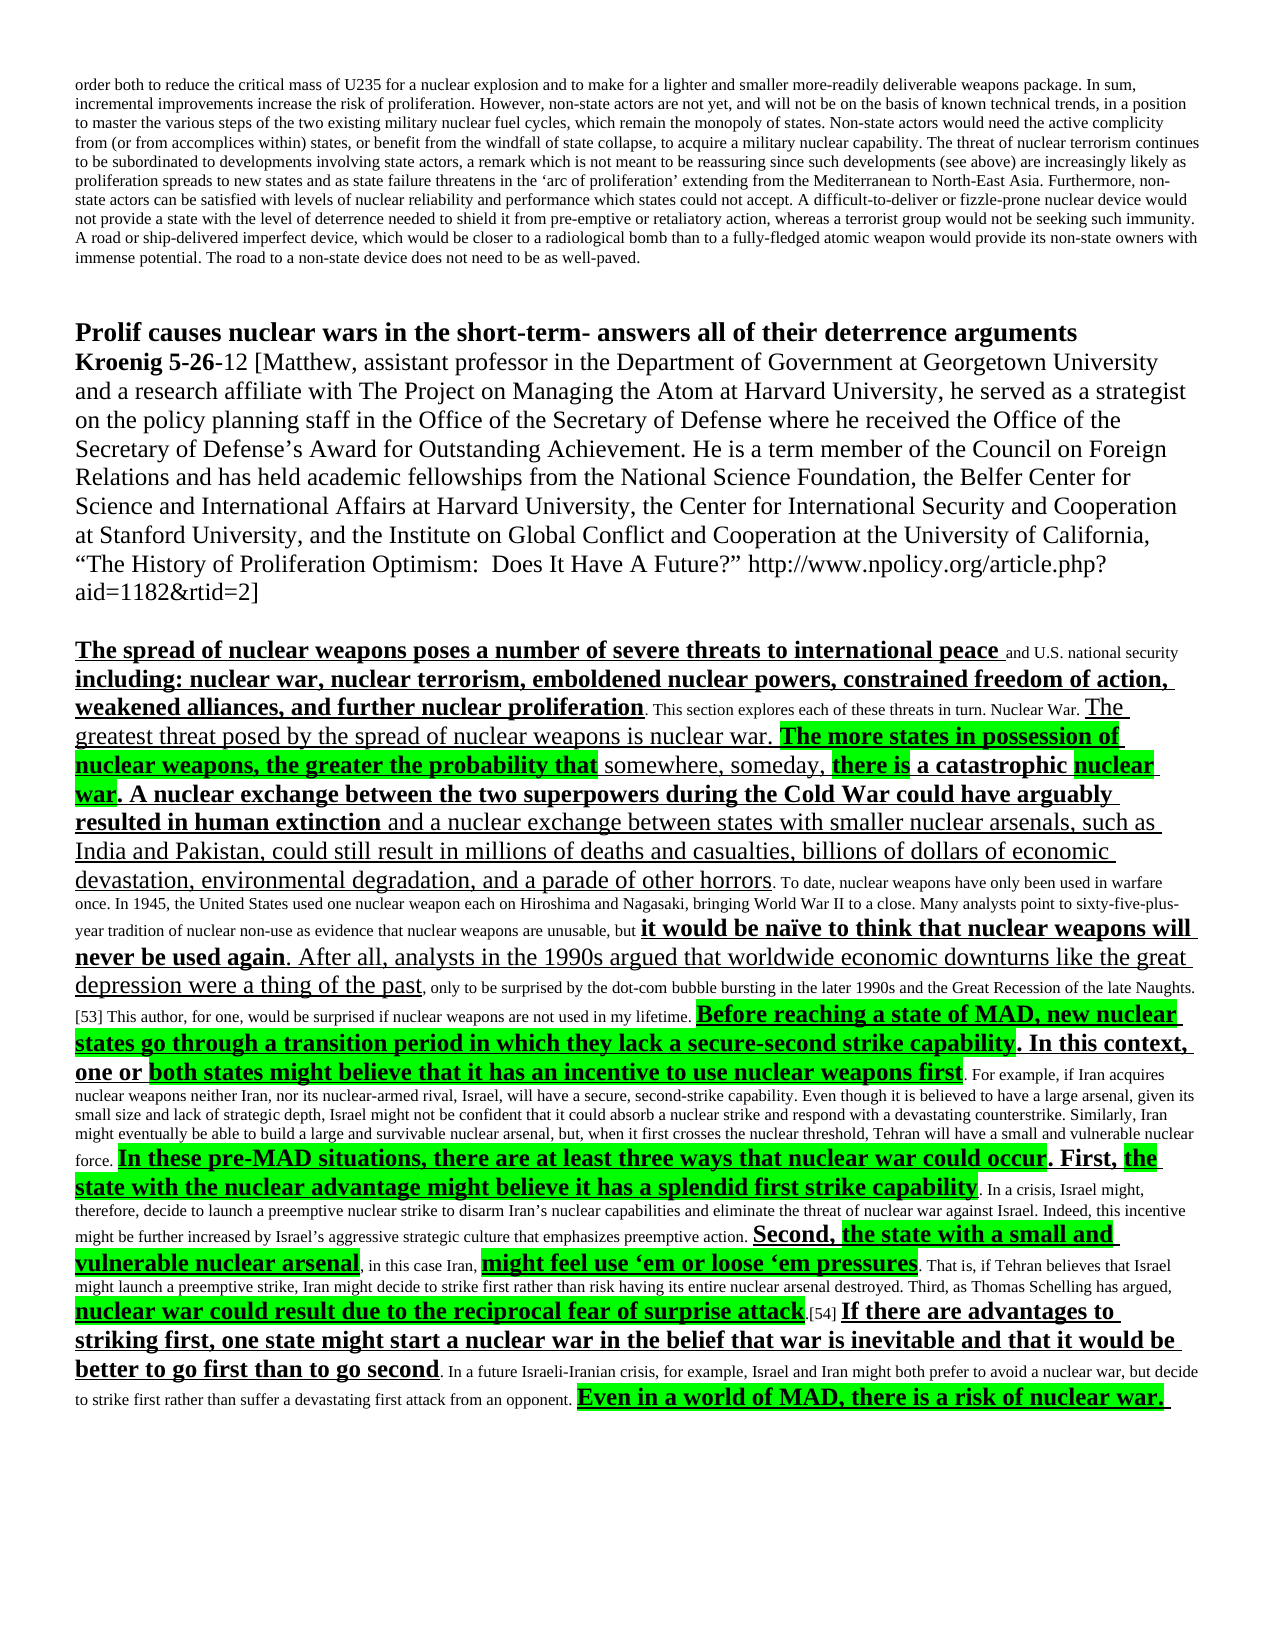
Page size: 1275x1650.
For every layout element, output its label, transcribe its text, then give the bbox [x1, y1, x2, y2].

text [75, 75, 1200, 267]
text Kroenig 5-26-12 [Matthew, assistant professor in the Department of Government at Georgetown University and a research affiliate with The Project on Managing the Atom at Harvard University, he served as a strategist on the policy planning staff in the Office of the Secretary of Defense where he received the Office of the Secretary of Defense’s Award for Outstanding Achievement. He is a term member of the Council on Foreign Relations and has held academic fellowships from the National Science Foundation, the Belfer Center for Science and International Affairs at Harvard University, the Center for International Security and Cooperation at Stanford University, and the Institute on Global Conflict and Cooperation at the University of California, “The History of Proliferation Optimism: Does It Have A Future?” http://www.npolicy.org/article.php?aid=1182&rtid=2] [75, 347, 1200, 606]
subtitle Prolif causes nuclear wars in the short-term- answers all of their deterrence arguments [75, 316, 1200, 347]
text The spread of nuclear weapons poses a number of severe threats to international peace and U.S. national security including: nuclear war, nuclear terrorism, emboldened nuclear powers, constrained freedom of action, weakened alliances, and further nuclear proliferation. This section explores each of these threats in turn. Nuclear War. The greatest threat posed by the spread of nuclear weapons is nuclear war. The more states in possession of nuclear weapons, the greater the probability that somewhere, someday, there is a catastrophic nuclear war. A nuclear exchange between the two superpowers during the Cold War could have arguably resulted in human extinction and a nuclear exchange between states with smaller nuclear arsenals, such as India and Pakistan, could still result in millions of deaths and casualties, billions of dollars of economic devastation, environmental degradation, and a parade of other horrors. To date, nuclear weapons have only been used in warfare once. In 1945, the United States used one nuclear weapon each on Hiroshima and Nagasaki, bringing World War II to a close. Many analysts point to sixty-five-plus-year tradition of nuclear non-use as evidence that nuclear weapons are unusable, but it would be naïve to think that nuclear weapons will never be used again. After all, analysts in the 1990s argued that worldwide economic downturns like the great depression were a thing of the past, only to be surprised by the dot-com bubble bursting in the later 1990s and the Great Recession of the late Naughts.[53] This author, for one, would be surprised if nuclear weapons are not used in my lifetime. Before reaching a state of MAD, new nuclear states go through a transition period in which they lack a secure-second strike capability. In this context, one or both states might believe that it has an incentive to use nuclear weapons first. For example, if Iran acquires nuclear weapons neither Iran, nor its nuclear-armed rival, Israel, will have a secure, second-strike capability. Even though it is believed to have a large arsenal, given its small size and lack of strategic depth, Israel might not be confident that it could absorb a nuclear strike and respond with a devastating counterstrike. Similarly, Iran might eventually be able to build a large and survivable nuclear arsenal, but, when it first crosses the nuclear threshold, Tehran will have a small and vulnerable nuclear force. In these pre-MAD situations, there are at least three ways that nuclear war could occur. First, the state with the nuclear advantage might believe it has a splendid first strike capability. In a crisis, Israel might, therefore, decide to launch a preemptive nuclear strike to disarm Iran’s nuclear capabilities and eliminate the threat of nuclear war against Israel. Indeed, this incentive might be further increased by Israel’s aggressive strategic culture that emphasizes preemptive action. Second, the state with a small and vulnerable nuclear arsenal, in this case Iran, might feel use ‘em or loose ‘em pressures. That is, if Tehran believes that Israel might launch a preemptive strike, Iran might decide to strike first rather than risk having its entire nuclear arsenal destroyed. Third, as Thomas Schelling has argued, nuclear war could result due to the reciprocal fear of surprise attack.[54] If there are advantages to striking first, one state might start a nuclear war in the belief that war is inevitable and that it would be better to go first than to go second. In a future Israeli-Iranian crisis, for example, Israel and Iran might both prefer to avoid a nuclear war, but decide to strike first rather than suffer a devastating first attack from an opponent. Even in a world of MAD, there is a risk of nuclear war. [75, 635, 1200, 1411]
